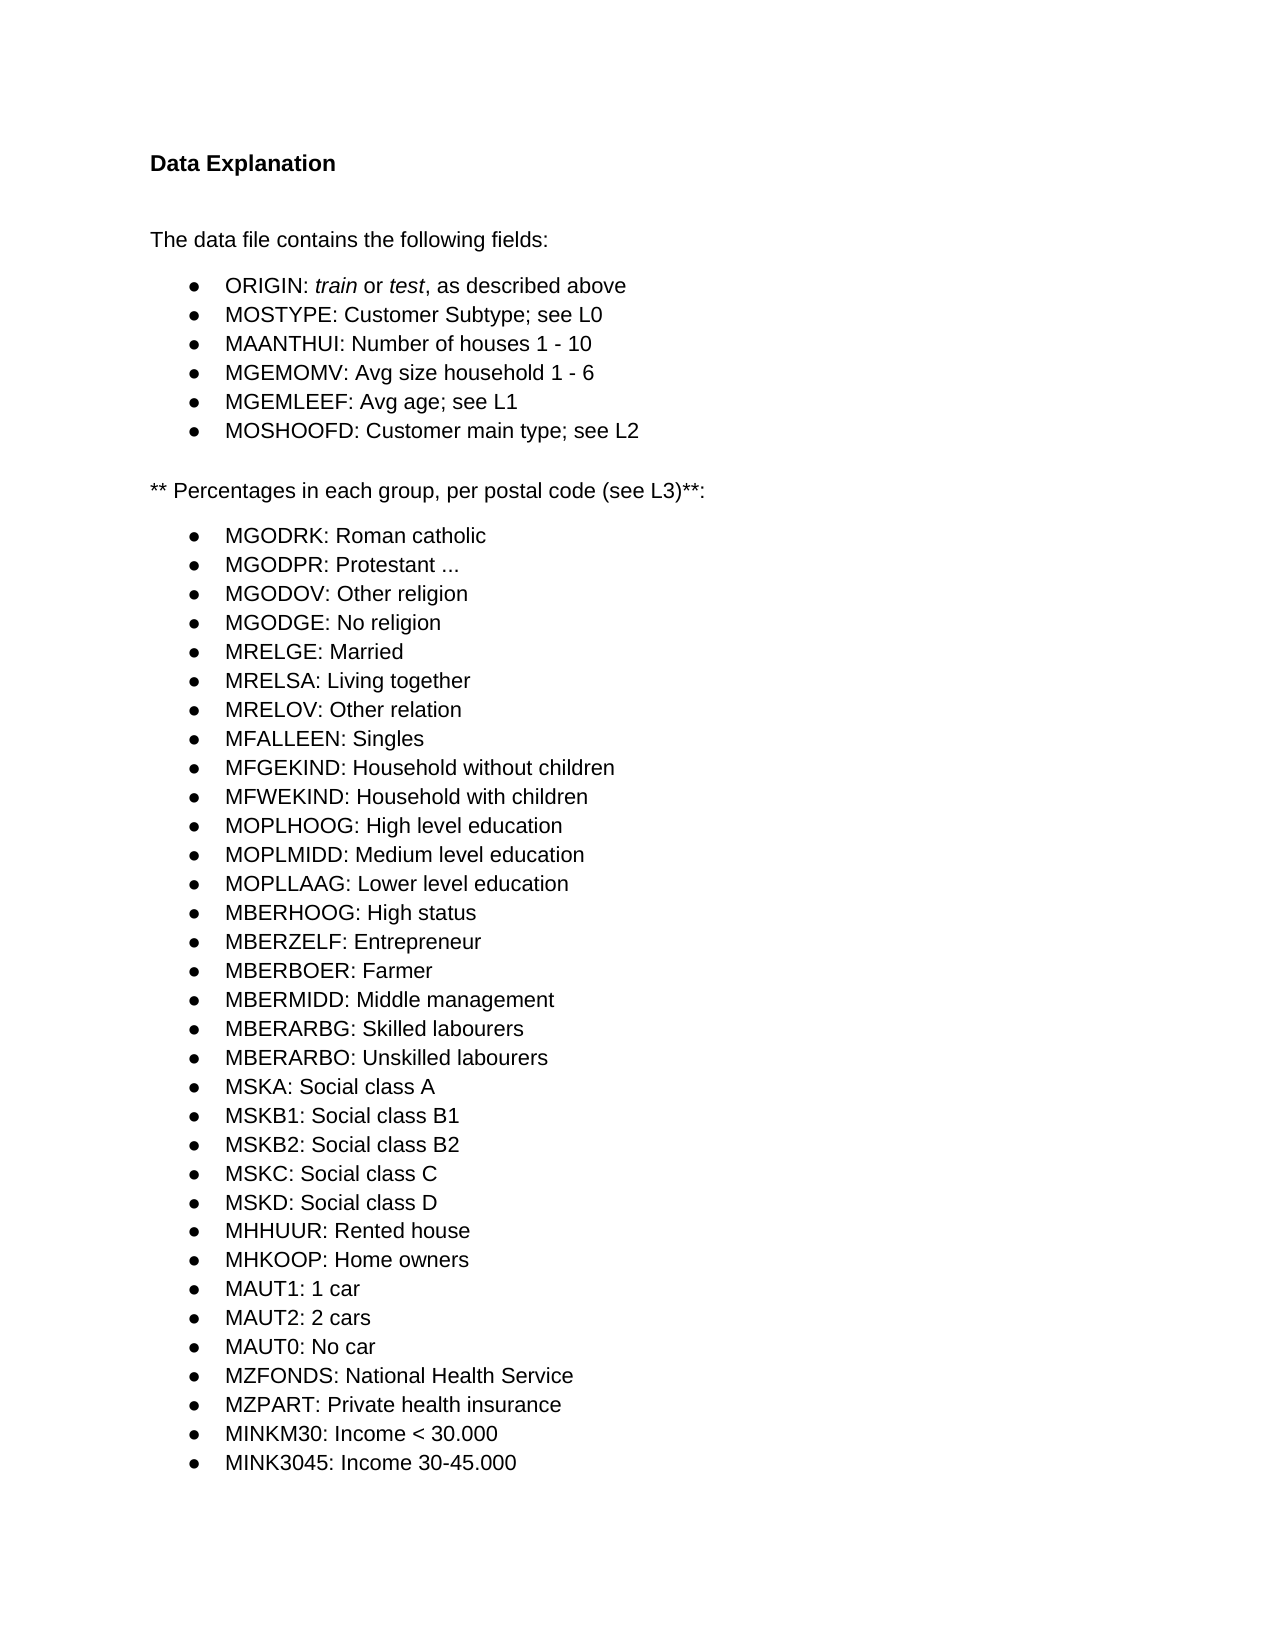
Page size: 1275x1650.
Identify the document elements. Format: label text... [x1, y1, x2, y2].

list MAUT1: 1 car [187, 1276, 1125, 1301]
list MFGEKIND: Household without children [187, 755, 1125, 780]
list MFWEKIND: Household with children [187, 784, 1125, 809]
list MBERZELF: Entrepreneur [187, 929, 1125, 954]
list MSKA: Social class A [187, 1073, 1125, 1099]
list MFALLEEN: Singles [187, 726, 1125, 751]
list MBERBOER: Farmer [187, 958, 1125, 983]
list MOSHOOFD: Customer main type; see L2 [187, 417, 1125, 443]
list MZFONDS: National Health Service [187, 1363, 1125, 1388]
list MINKM30: Income < 30.000 [187, 1421, 1125, 1446]
text ** Percentages in each group, per postal code (see L3)**: [150, 478, 1125, 503]
list MSKB1: Social class B1 [187, 1102, 1125, 1128]
list MAUT0: No car [187, 1334, 1125, 1359]
list MZPART: Private health insurance [187, 1392, 1125, 1417]
list MGEMLEEF: Avg age; see L1 [187, 388, 1125, 414]
list MGODRK: Roman catholic [187, 523, 1125, 548]
list MSKD: Social class D [187, 1189, 1125, 1214]
list MSKC: Social class C [187, 1160, 1125, 1186]
list MGODOV: Other religion [187, 581, 1125, 606]
list MGODPR: Protestant ... [187, 552, 1125, 577]
list MRELOV: Other relation [187, 697, 1125, 722]
text Data Explanation [150, 150, 1125, 176]
list MOPLLAAG: Lower level education [187, 871, 1125, 896]
list MOPLMIDD: Medium level education [187, 842, 1125, 867]
list MAUT2: 2 cars [187, 1305, 1125, 1330]
list MAANTHUI: Number of houses 1 - 10 [187, 331, 1125, 356]
list MBERARBO: Unskilled labourers [187, 1044, 1125, 1070]
list MRELGE: Married [187, 639, 1125, 664]
list MSKB2: Social class B2 [187, 1131, 1125, 1157]
list MBERARBG: Skilled labourers [187, 1016, 1125, 1041]
list MRELSA: Living together [187, 668, 1125, 693]
list MHKOOP: Home owners [187, 1247, 1125, 1272]
list ORIGIN: train or test, as described above [187, 273, 1125, 298]
list MBERMIDD: Middle management [187, 987, 1125, 1012]
text The data file contains the following fields: [150, 227, 1125, 252]
list MGEMOMV: Avg size household 1 - 6 [187, 359, 1125, 385]
list MOPLHOOG: High level education [187, 813, 1125, 838]
list MBERHOOG: High status [187, 900, 1125, 925]
list MOSTYPE: Customer Subtype; see L0 [187, 302, 1125, 327]
list MINK3045: Income 30-45.000 [187, 1450, 1125, 1475]
list MHHUUR: Rented house [187, 1218, 1125, 1243]
list MGODGE: No religion [187, 610, 1125, 635]
